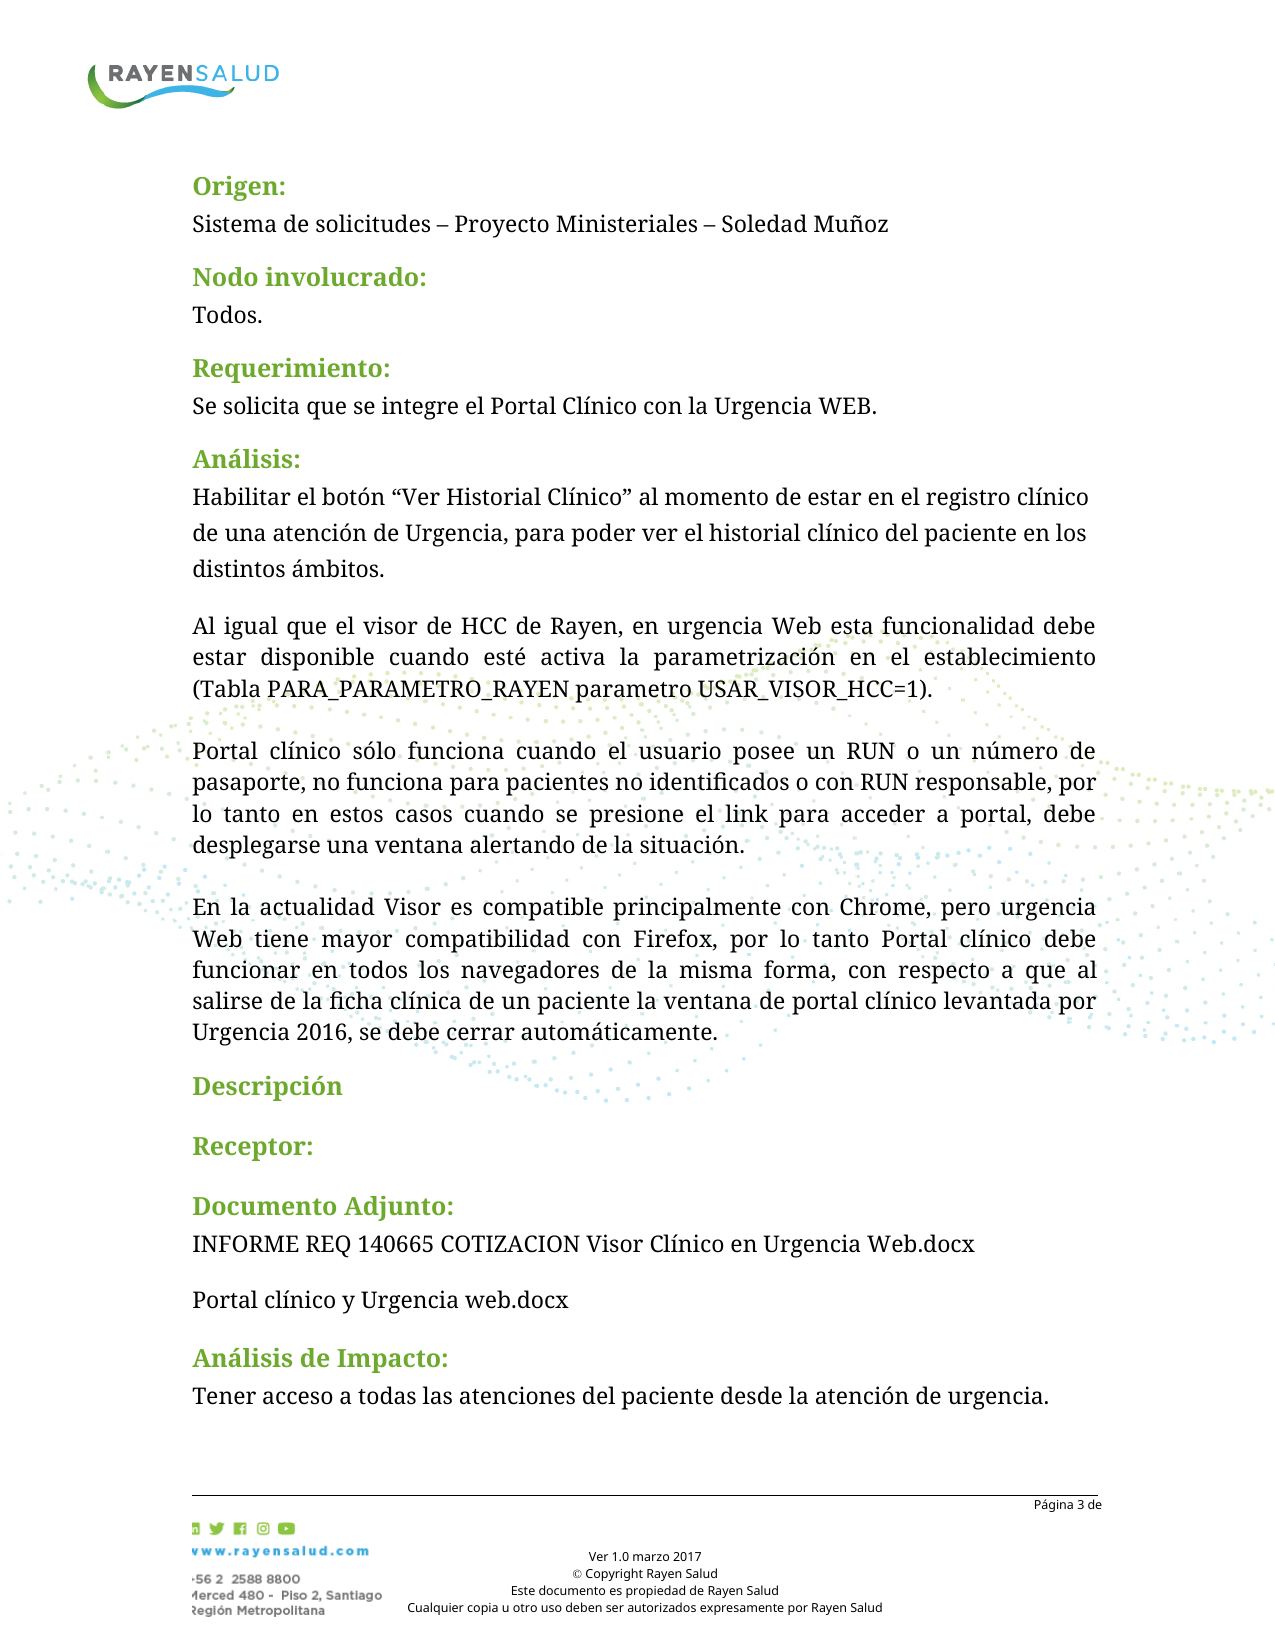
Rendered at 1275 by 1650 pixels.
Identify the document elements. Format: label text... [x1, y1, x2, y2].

text Habilitar el botón “Ver Historial Clínico” al momento de estar en el registro clínico de una atención de Urgencia, para poder ver el historial clínico del paciente en los distintos ámbitos. [192, 481, 1098, 584]
text INFORME REQ 140665 COTIZACION Visor Clínico en Urgencia Web.docx [192, 1227, 1098, 1259]
text En la actualidad Visor es compatible principalmente con Chrome, pero urgencia Web tiene mayor compatibilidad con Firefox, por lo tanto Portal clínico debe funcionar en todos los navegadores de la misma forma, con respecto a que al salirse de la ficha clínica de un paciente la ventana de portal clínico levantada por Urgencia 2016, se debe cerrar automáticamente. [192, 891, 1098, 1047]
subtitle Descripción [192, 1068, 1098, 1102]
text Al igual que el visor de HCC de Rayen, en urgencia Web esta funcionalidad debe estar disponible cuando esté activa la parametrización en el establecimiento (Tabla PARA_PARAMETRO_RAYEN parametro USAR_VISOR_HCC=1). [192, 610, 1098, 704]
subtitle Documento Adjunto: [192, 1188, 1098, 1222]
subtitle Receptor: [192, 1128, 1098, 1162]
subtitle Origen: [192, 168, 1098, 202]
subtitle Nodo involucrado: [192, 260, 1098, 294]
text Portal clínico sólo funciona cuando el usuario posee un RUN o un número de pasaporte, no funciona para pacientes no identificados o con RUN responsable, por lo tanto en estos casos cuando se presione el link para acceder a portal, debe desplegarse una ventana alertando de la situación. [192, 735, 1098, 860]
text Sistema de solicitudes – Proyecto Ministeriales – Soledad Muñoz [192, 208, 1098, 239]
picture [78, 51, 287, 118]
subtitle Requerimiento: [192, 351, 1098, 385]
picture [0, 615, 1275, 1124]
text Todos. [192, 299, 1098, 330]
text Portal clínico y Urgencia web.docx [192, 1284, 1098, 1316]
subtitle Análisis de Impacto: [192, 1341, 1098, 1375]
picture [192, 1519, 387, 1618]
text Se solicita que se integre el Portal Clínico con la Urgencia WEB. [192, 390, 1098, 421]
text Tener acceso a todas las atenciones del paciente desde la atención de urgencia. [192, 1380, 1098, 1411]
subtitle Análisis: [192, 442, 1098, 476]
